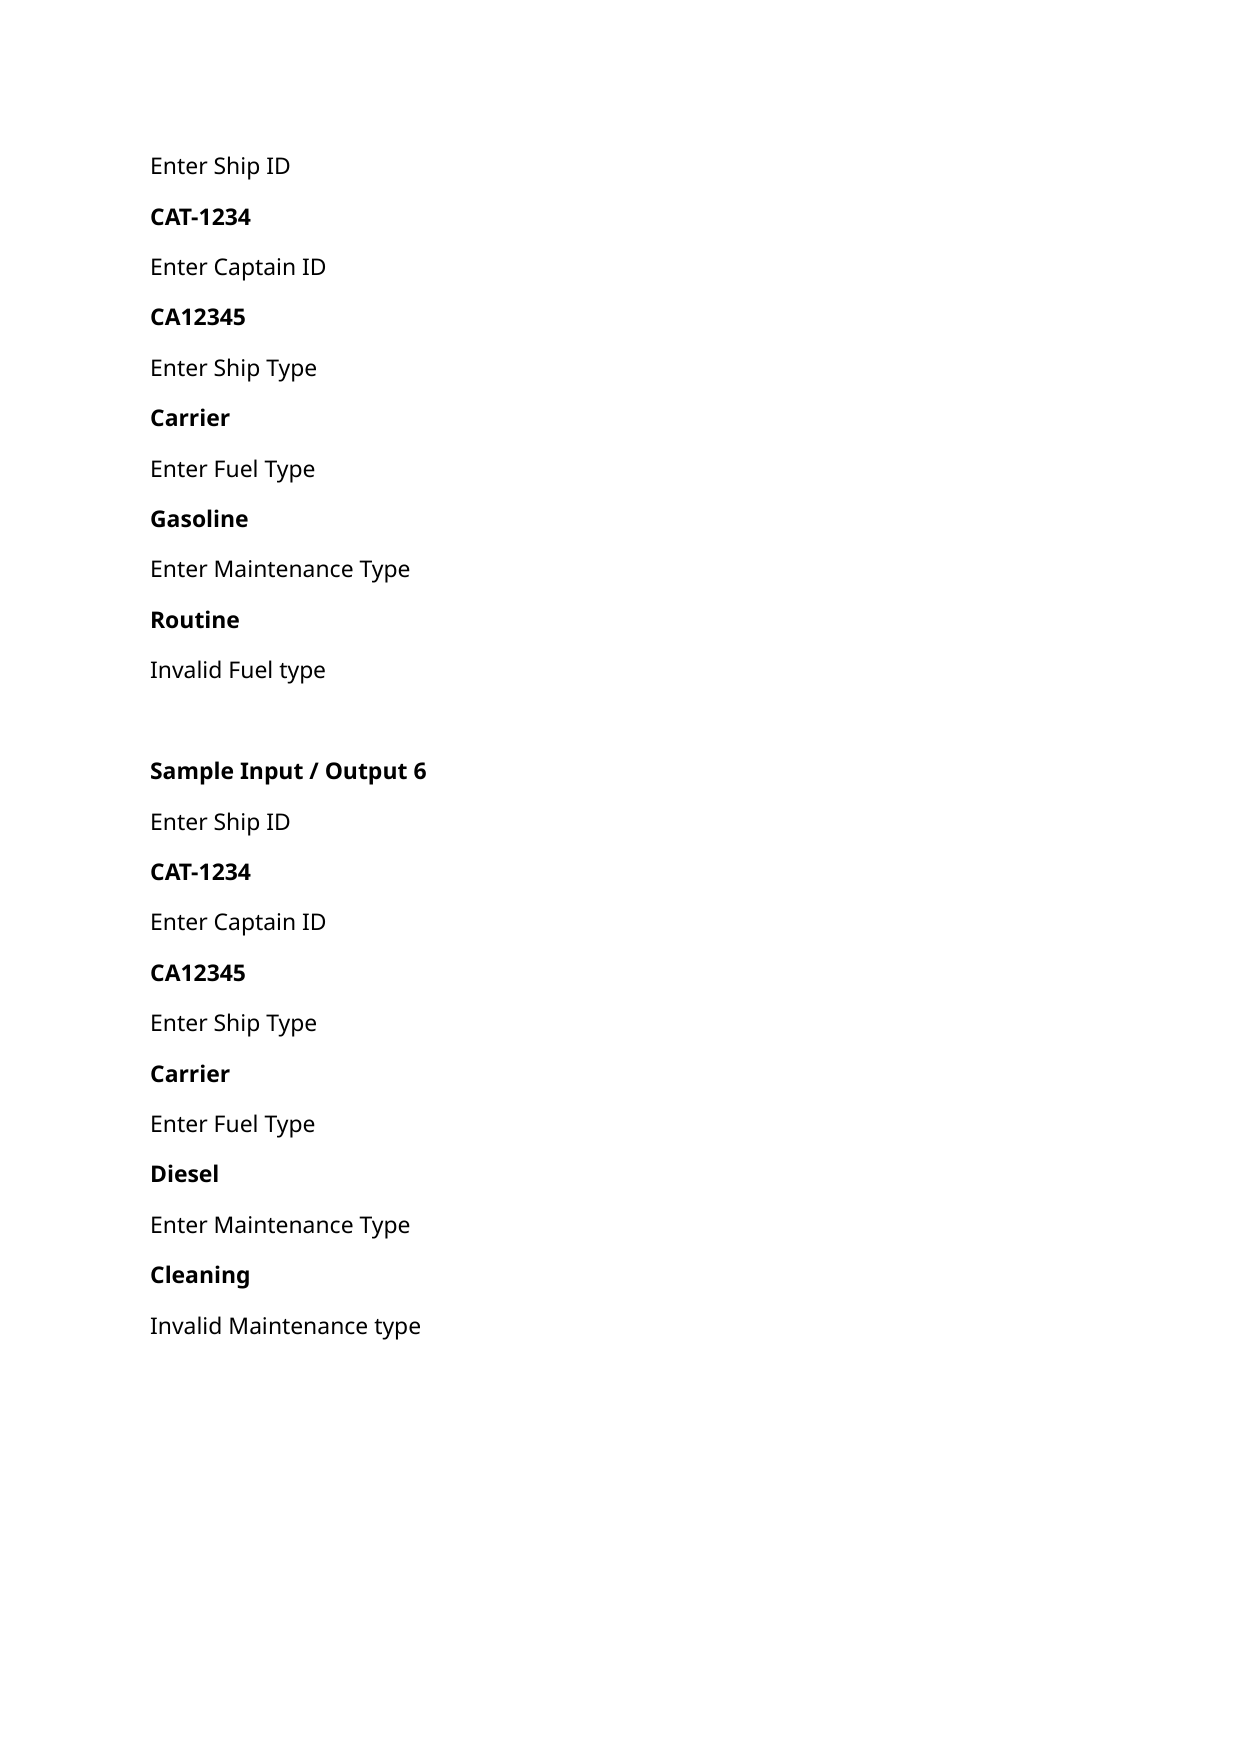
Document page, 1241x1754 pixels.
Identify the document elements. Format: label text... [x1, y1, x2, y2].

text Invalid Fuel type [150, 654, 1090, 685]
text Enter Ship Type [150, 352, 1090, 383]
text Carrier [150, 402, 1090, 433]
text Cleaning [150, 1259, 1090, 1290]
text Routine [150, 604, 1090, 635]
text Enter Captain ID [150, 251, 1090, 282]
text Gasoline [150, 503, 1090, 534]
text Invalid Maintenance type [150, 1309, 1090, 1341]
text Enter Maintenance Type [150, 1209, 1090, 1240]
text Sample Input / Output 6 [150, 755, 1090, 786]
text Enter Ship Type [150, 1007, 1090, 1038]
text CAT-1234 [150, 856, 1090, 887]
text Enter Ship ID [150, 805, 1090, 837]
text Enter Fuel Type [150, 1108, 1090, 1139]
text Enter Fuel Type [150, 452, 1090, 484]
text Enter Captain ID [150, 906, 1090, 937]
text Enter Maintenance Type [150, 553, 1090, 584]
text Carrier [150, 1057, 1090, 1089]
text CA12345 [150, 301, 1090, 332]
text CAT-1234 [150, 200, 1090, 232]
text Diesel [150, 1158, 1090, 1189]
text Enter Ship ID [150, 150, 1090, 181]
text CA12345 [150, 957, 1090, 988]
